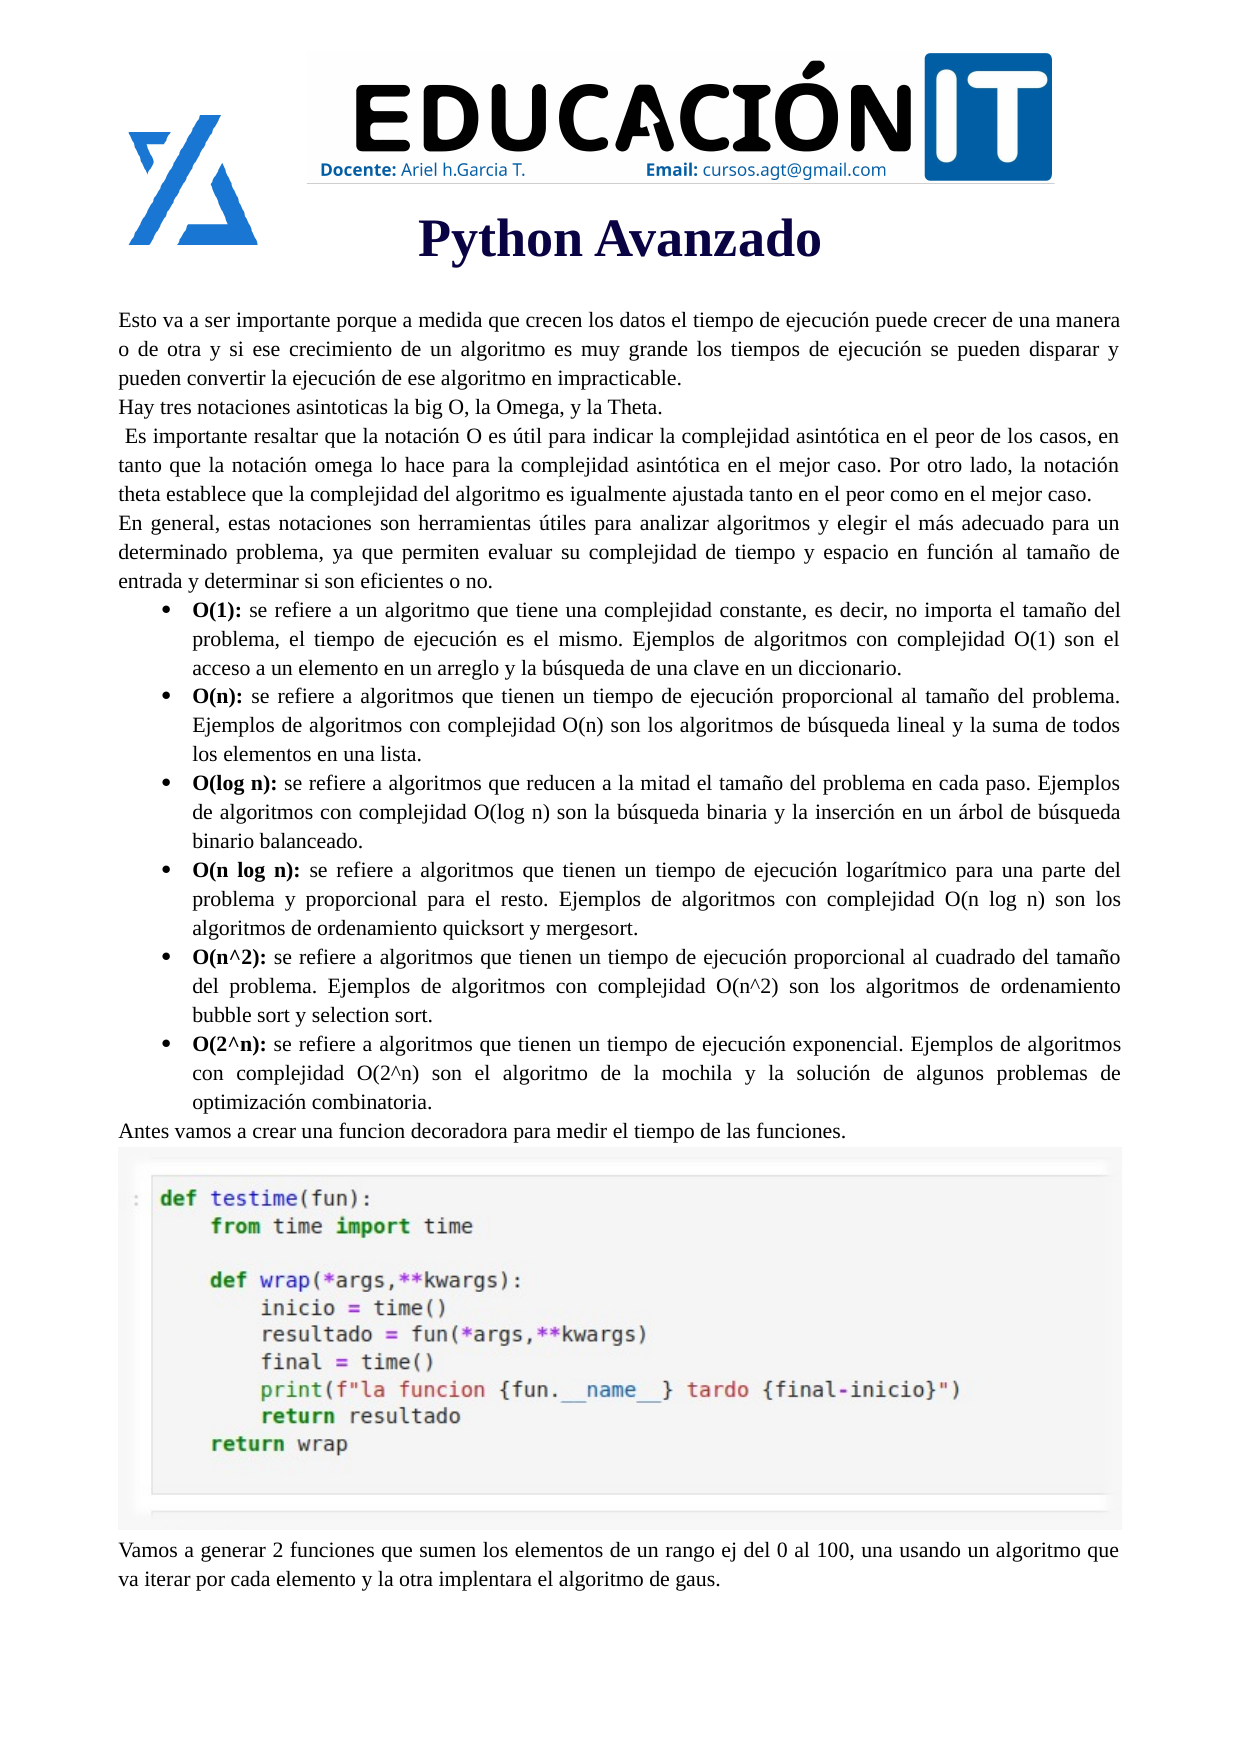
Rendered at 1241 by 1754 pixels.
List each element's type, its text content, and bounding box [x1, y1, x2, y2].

picture [128, 115, 258, 245]
list O(log n): se refiere a algoritmos que reducen a la mitad el tamaño del problema en cada paso. Ejemplos de algoritmos con complejidad O(log n) son la búsqueda binaria y la inserción en un árbol de búsqueda binario balanceado. [162, 770, 1122, 853]
text Vamos a generar 2 funciones que sumen los elementos de un rango ej del 0 al 100, una usando un algoritmo que va iterar por cada elemento y la otra implentara el algoritmo de gaus. [118, 1530, 1122, 1591]
list O(2^n): se refiere a algoritmos que tienen un tiempo de ejecución exponencial. Ejemplos de algoritmos con complejidad O(2^n) son el algoritmo de la mochila y la solución de algunos problemas de optimización combinatoria. [162, 1031, 1122, 1114]
list O(n log n): se refiere a algoritmos que tienen un tiempo de ejecución logarítmico para una parte del problema y proporcional para el resto. Ejemplos de algoritmos con complejidad O(n log n) son los algoritmos de ordenamiento quicksort y mergesort. [162, 857, 1122, 940]
list O(n): se refiere a algoritmos que tienen un tiempo de ejecución proporcional al tamaño del problema. Ejemplos de algoritmos con complejidad O(n) son los algoritmos de búsqueda lineal y la suma de todos los elementos en una lista. [162, 683, 1122, 767]
list O(1): se refiere a un algoritmo que tiene una complejidad constante, es decir, no importa el tamaño del problema, el tiempo de ejecución es el mismo. Ejemplos de algoritmos con complejidad O(1) son el acceso a un elemento en un arreglo y la búsqueda de una clave en un diccionario. [162, 597, 1122, 680]
text Es importante resaltar que la notación O es útil para indicar la complejidad asintótica en el peor de los casos, en tanto que la notación omega lo hace para la complejidad asintótica en el mejor caso. Por otro lado, la notación theta establece que la complejidad del algoritmo es igualmente ajustada tanto en el peor como en el mejor caso. [118, 423, 1122, 506]
text En general, estas notaciones son herramientas útiles para analizar algoritmos y elegir el más adecuado para un determinado problema, ya que permiten evaluar su complejidad de tiempo y espacio en función al tamaño de entrada y determinar si son eficientes o no. [118, 510, 1122, 593]
list O(n^2): se refiere a algoritmos que tienen un tiempo de ejecución proporcional al cuadrado del tamaño del problema. Ejemplos de algoritmos con complejidad O(n^2) son los algoritmos de ordenamiento bubble sort y selection sort. [162, 944, 1122, 1027]
text Antes vamos a crear una funcion decoradora para medir el tiempo de las funciones. [118, 1118, 1122, 1143]
picture [118, 1147, 1123, 1530]
text Hay tres notaciones asintoticas la big O, la Omega, y la Theta. [118, 394, 1122, 419]
picture [306, 50, 1055, 184]
